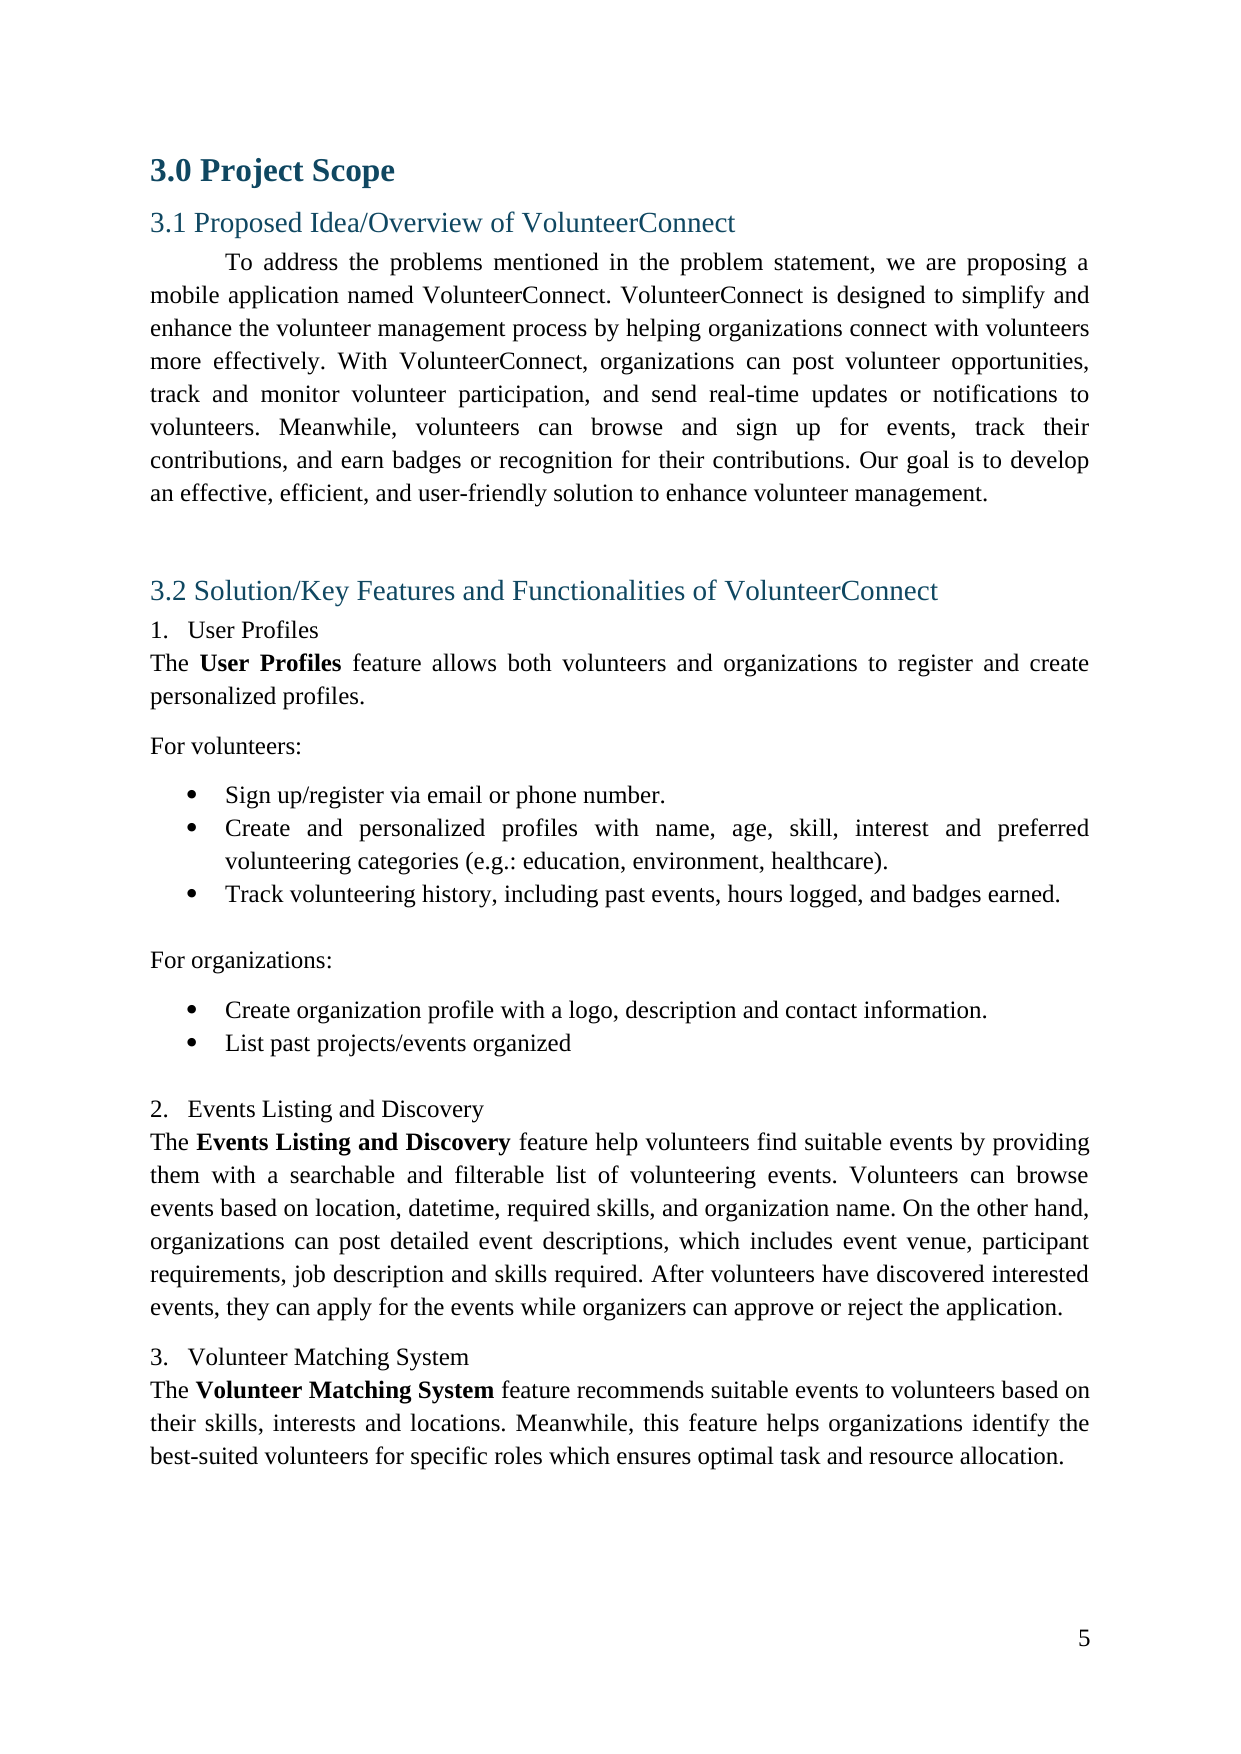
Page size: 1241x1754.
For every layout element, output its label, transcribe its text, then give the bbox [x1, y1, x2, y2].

text The User Profiles feature allows both volunteers and organizations to register and create personalized profiles. [150, 648, 1090, 710]
list Track volunteering history, including past events, hours logged, and badges earned. [187, 879, 1090, 908]
text To address the problems mentioned in the problem statement, we are proposing a mobile application named VolunteerConnect. VolunteerConnect is designed to simplify and enhance the volunteer management process by helping organizations connect with volunteers more effectively. With VolunteerConnect, organizations can post volunteer opportunities, track and monitor volunteer participation, and send real-time updates or notifications to volunteers. Meanwhile, volunteers can browse and sign up for events, track their contributions, and earn badges or recognition for their contributions. Our goal is to develop an effective, efficient, and user-friendly solution to enhance volunteer management. [150, 247, 1090, 507]
list User Profiles [150, 615, 1090, 644]
subtitle 3.2 Solution/Key Features and Functionalities of VolunteerConnect [150, 573, 1090, 607]
subtitle 3.0 Project Scope [150, 150, 1090, 188]
text The Volunteer Matching System feature recommends suitable events to volunteers based on their skills, interests and locations. Meanwhile, this feature helps organizations identify the best-suited volunteers for specific roles which ensures optimal task and resource allocation. [150, 1375, 1090, 1470]
list Events Listing and Discovery [150, 1094, 1090, 1123]
subtitle 3.1 Proposed Idea/Overview of VolunteerConnect [150, 205, 1090, 238]
list Sign up/register via email or phone number. [187, 780, 1090, 809]
list List past projects/events organized [187, 1028, 1090, 1057]
list Create organization profile with a logo, description and contact information. [187, 995, 1090, 1024]
text The Events Listing and Discovery feature help volunteers find suitable events by providing them with a searchable and filterable list of volunteering events. Volunteers can browse events based on location, datetime, required skills, and organization name. On the other hand, organizations can post detailed event descriptions, which includes event venue, participant requirements, job description and skills required. After volunteers have discovered interested events, they can apply for the events while organizers can approve or reject the application. [150, 1127, 1090, 1321]
list Create and personalized profiles with name, age, skill, interest and preferred volunteering categories (e.g.: education, environment, healthcare). [187, 813, 1090, 875]
list Volunteer Matching System [150, 1342, 1090, 1371]
text For volunteers: [150, 731, 1090, 759]
text For organizations: [150, 946, 1090, 974]
